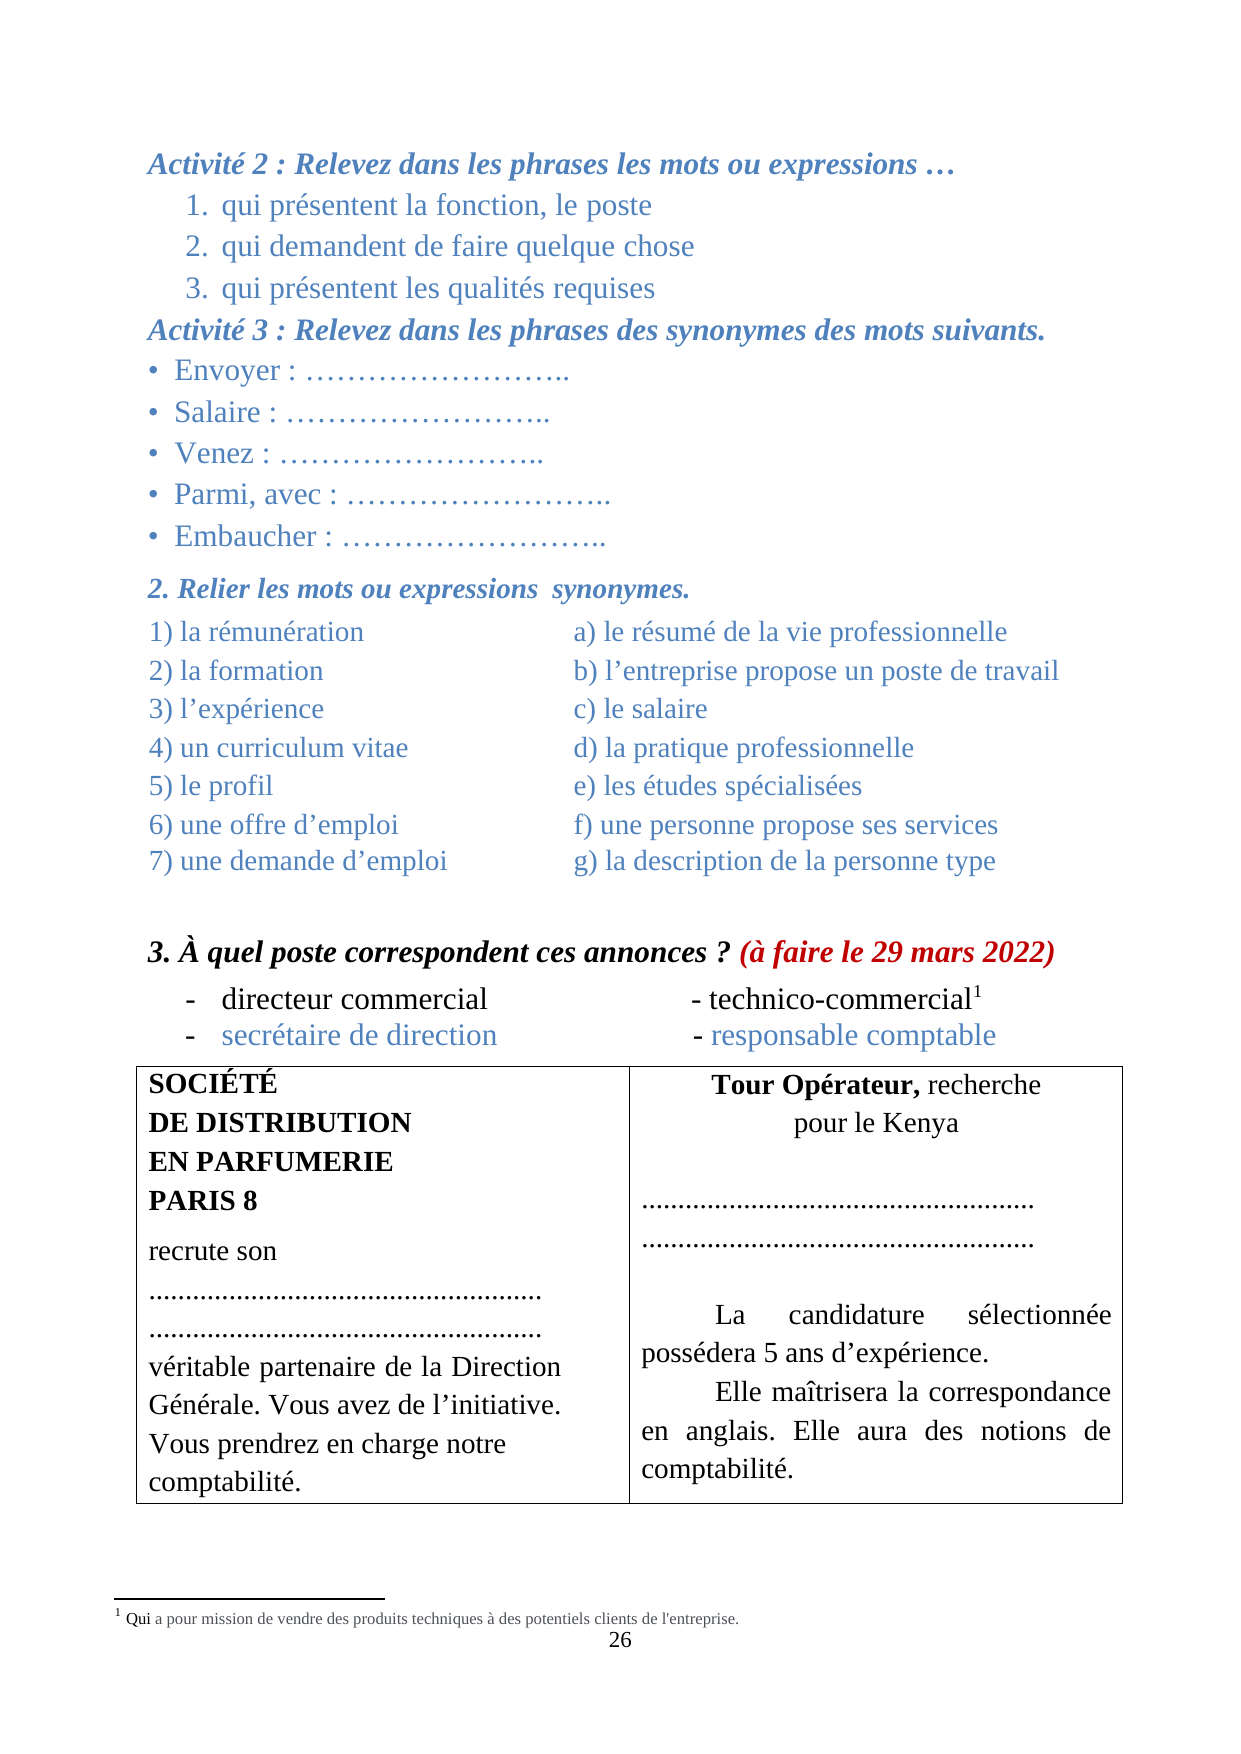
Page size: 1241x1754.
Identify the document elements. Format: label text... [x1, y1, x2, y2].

list Salaire : …………………….. [148, 393, 1192, 429]
table_cell g) la description de la personne type [510, 844, 1080, 879]
list Envoyer : …………………….. [148, 351, 1192, 387]
table_cell e) les études spécialisées [510, 767, 1080, 805]
table_cell 4) un curriculum vitae [128, 728, 510, 767]
table_cell 6) une offre d’emploi [128, 805, 510, 844]
subtitle À quel poste correspondent ces annonces ? (à faire le 29 mars 2022) [148, 933, 1192, 969]
table_cell c) le salaire [510, 690, 1080, 728]
table_header SOCIÉTÉ DE DISTRIBUTION EN PARFUMERIE PARIS 8 recrute son ...................................................... ...................................................... véritable partenaire de la Direction Générale. Vous avez de l’initiative. Vous prendrez en charge notre comptabilité. [137, 1067, 629, 1503]
list secrétaire de direction - responsable comptable [185, 1017, 1192, 1052]
list Relier les mots ou expressions synonymes. [148, 572, 1192, 605]
table_cell f) une personne propose ses services [510, 805, 1080, 844]
list Parmi, avec : …………………….. [148, 475, 1192, 511]
list Venez : …………………….. [148, 434, 1192, 470]
table_cell 3) l’expérience [128, 690, 510, 728]
table_cell b) l’entreprise propose un poste de travail [510, 651, 1080, 690]
table_header a) le résumé de la vie professionnelle [510, 616, 1080, 651]
list directeur commercial - technico-commercial [185, 981, 1192, 1017]
table_cell d) la pratique professionnelle [510, 728, 1080, 767]
subtitle Activité 3 : Relevez dans les phrases des synonymes des mots suivants. [148, 311, 1192, 347]
text Activité 2 : Relevez dans les phrases les mots ou expressions … [148, 146, 1192, 182]
list qui présentent les qualités requises [185, 269, 1192, 305]
table_cell 2) la formation [128, 651, 510, 690]
table_header Tour Opérateur, recherche pour le Kenya ...................................................... ...................................................... La candidature sélectionnée possédera 5 ans d’expérience. Elle maîtrisera la correspondance en anglais. Elle aura des notions de comptabilité. [630, 1067, 1122, 1503]
list Embaucher : …………………….. [148, 517, 1192, 553]
list qui demandent de faire quelque chose [185, 227, 1192, 263]
table_cell 7) une demande d’emploi [128, 844, 510, 879]
list qui présentent la fonction, le poste [185, 186, 1192, 222]
table_cell 5) le profil [128, 767, 510, 805]
table_header 1) la rémunération [128, 616, 510, 651]
